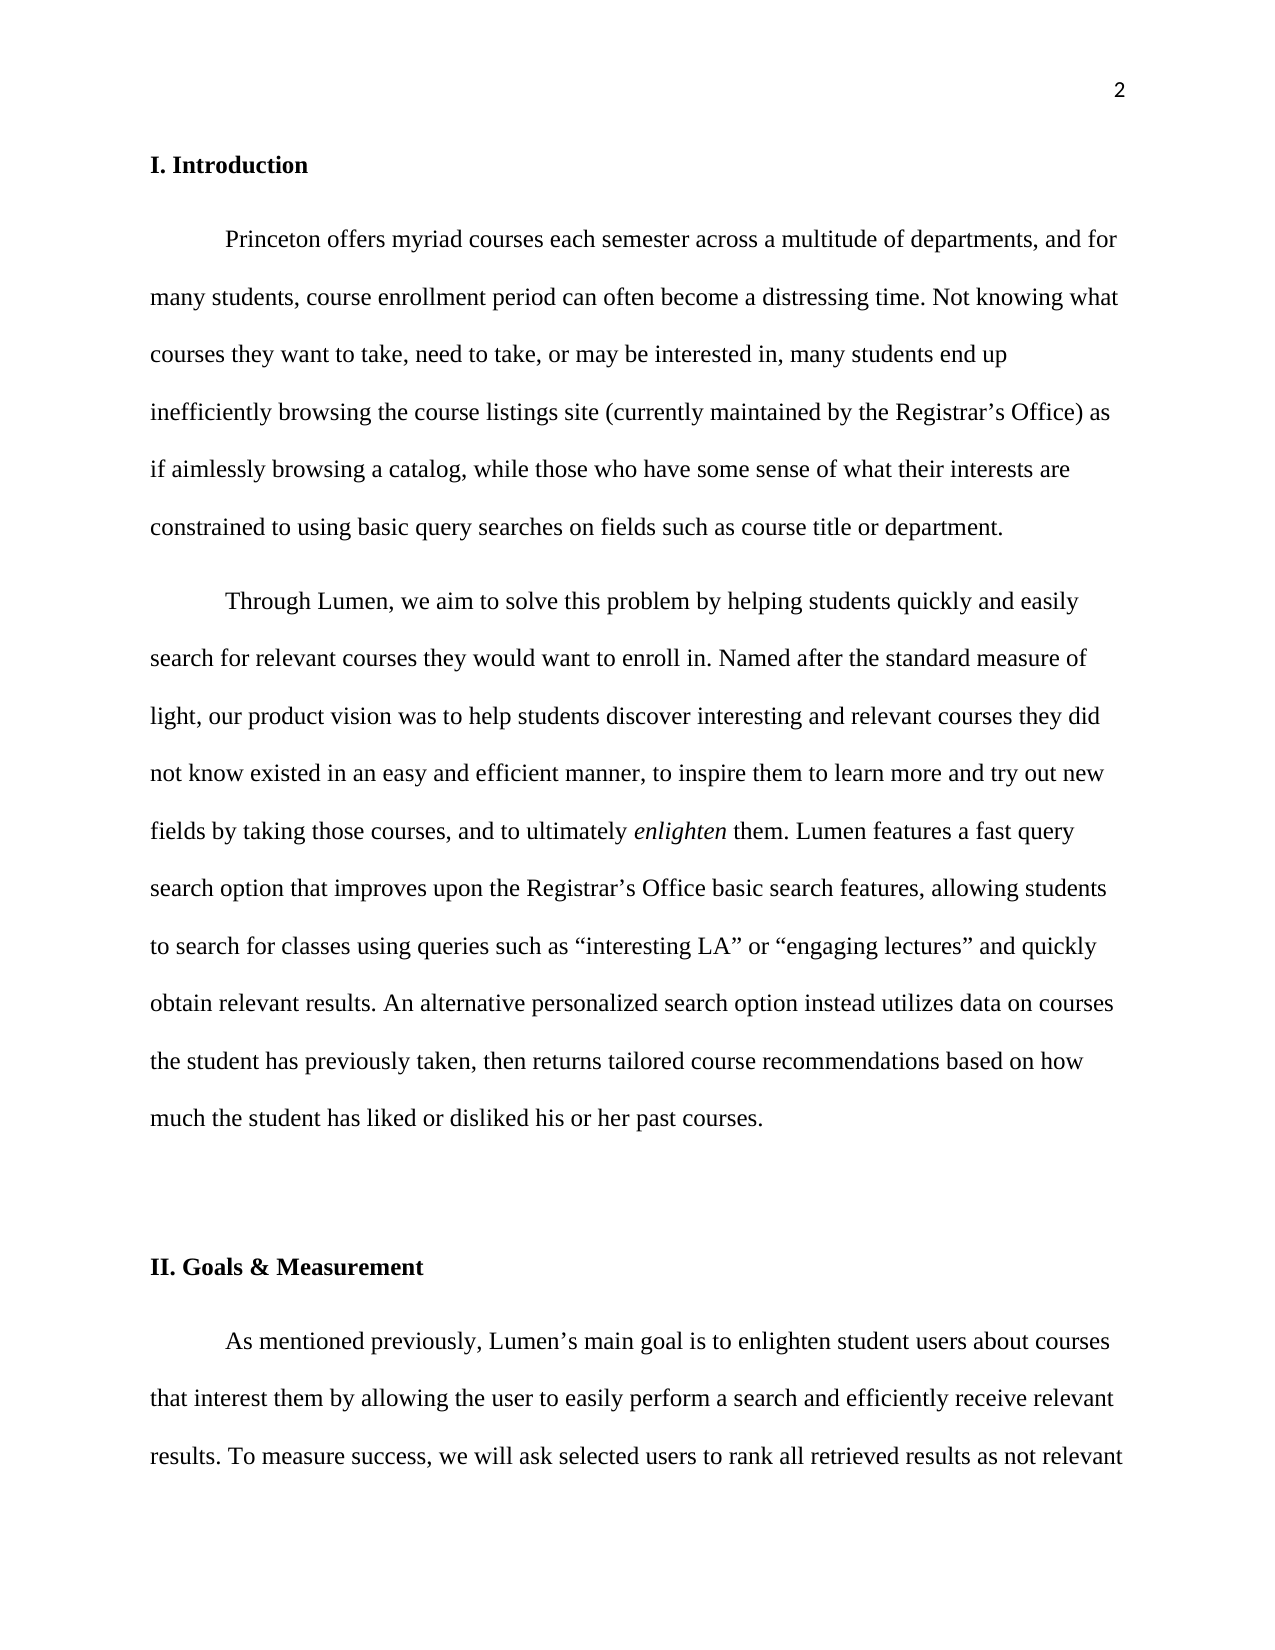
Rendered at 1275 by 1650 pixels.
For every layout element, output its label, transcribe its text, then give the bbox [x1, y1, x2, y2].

text I. Introduction [150, 150, 1125, 179]
text Through Lumen, we aim to solve this problem by helping students quickly and easily search for relevant courses they would want to enroll in. Named after the standard measure of light, our product vision was to help students discover interesting and relevant courses they did not know existed in an easy and efficient manner, to inspire them to learn more and try out new fields by taking those courses, and to ultimately enlighten them. Lumen features a fast query search option that improves upon the Registrar’s Office basic search features, allowing students to search for classes using queries such as “interesting LA” or “engaging lectures” and quickly obtain relevant results. An alternative personalized search option instead utilizes data on courses the student has previously taken, then returns tailored course recommendations based on how much the student has liked or disliked his or her past courses. [150, 586, 1125, 1132]
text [150, 1326, 1125, 1469]
text Princeton offers myriad courses each semester across a multitude of departments, and for many students, course enrollment period can often become a distressing time. Not knowing what courses they want to take, need to take, or may be interested in, many students end up inefficiently browsing the course listings site (currently maintained by the Registrar’s Office) as if aimlessly browsing a catalog, while those who have some sense of what their interests are constrained to using basic query searches on fields such as course title or department. [150, 224, 1125, 540]
text II. Goals & Measurement [150, 1252, 1125, 1280]
